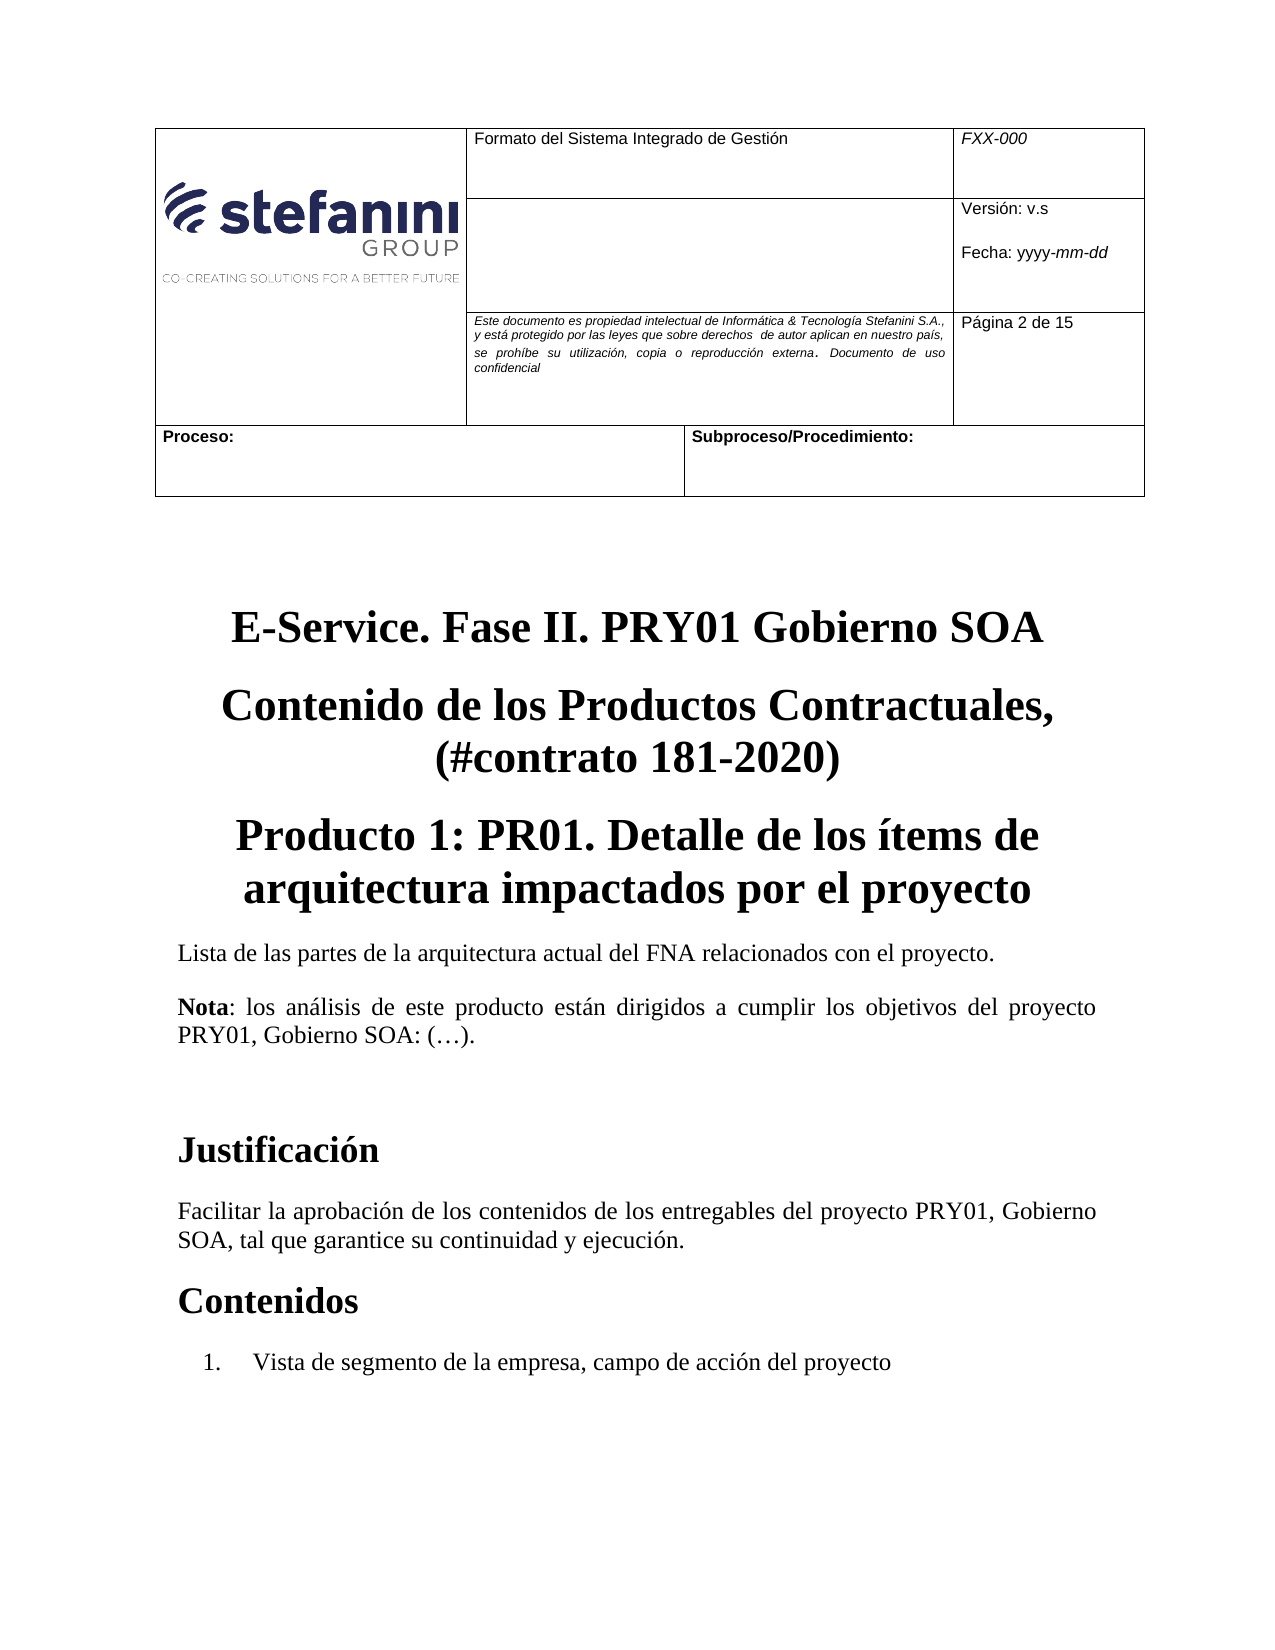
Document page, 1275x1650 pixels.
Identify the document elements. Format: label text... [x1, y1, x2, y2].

picture [162, 182, 460, 286]
list Vista de segmento de la empresa, campo de acción del proyecto [202, 1347, 1098, 1375]
text Lista de las partes de la arquitectura actual del FNA relacionados con el proyecto. [177, 938, 1098, 967]
subtitle Contenido de los Productos Contractuales, (#contrato 181-2020) [177, 677, 1098, 782]
text Nota: los análisis de este producto están dirigidos a cumplir los objetivos del proyecto PRY01, Gobierno SOA: (…). [177, 992, 1098, 1049]
subtitle Producto 1: PR01. Detalle de los ítems de arquitectura impactados por el proyecto [177, 807, 1098, 913]
subtitle Contenidos [177, 1278, 1098, 1322]
subtitle Justificación [177, 1128, 1098, 1171]
text Facilitar la aprobación de los contenidos de los entregables del proyecto PRY01, Gobierno SOA, tal que garantice su continuidad y ejecución. [177, 1196, 1098, 1253]
subtitle E-Service. Fase II. PRY01 Gobierno SOA [177, 599, 1098, 652]
